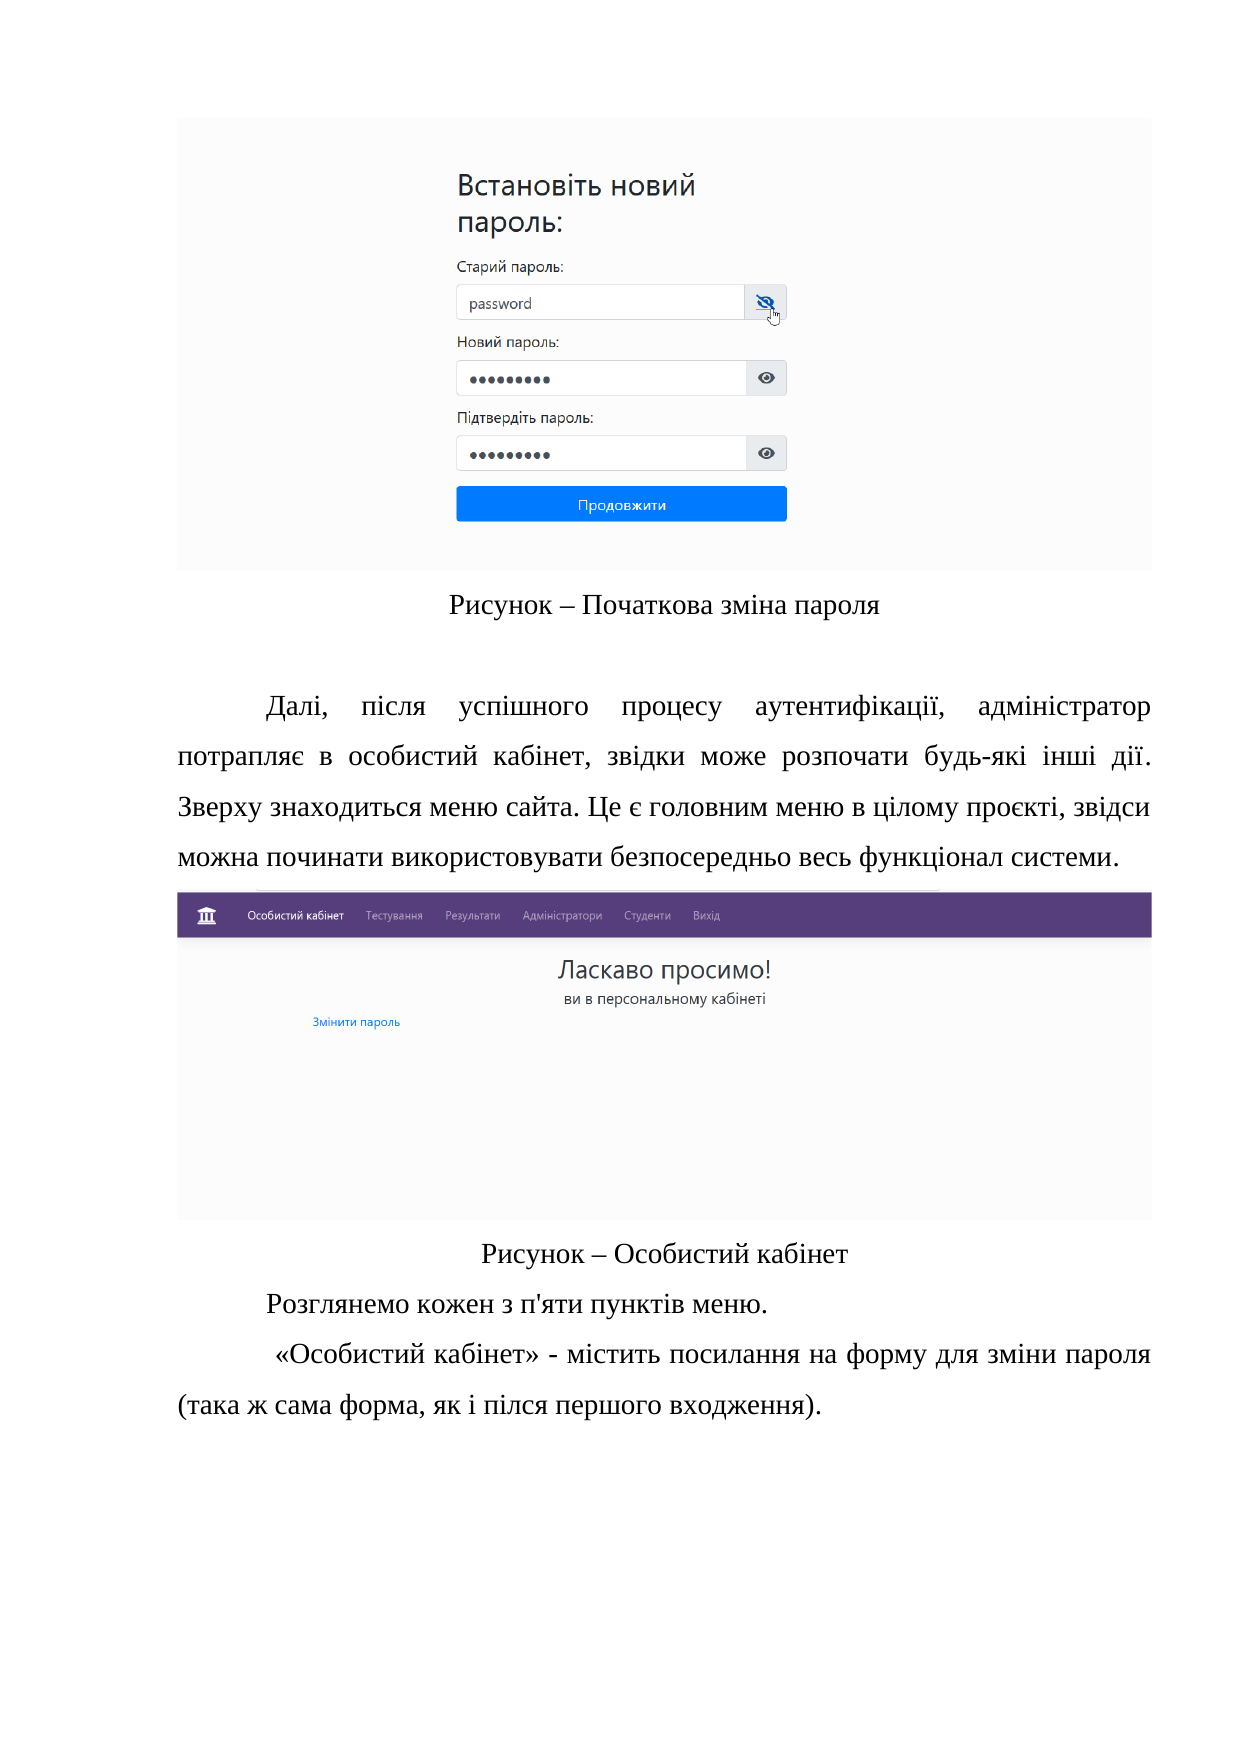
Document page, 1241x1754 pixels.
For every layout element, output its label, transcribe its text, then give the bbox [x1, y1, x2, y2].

text Рисунок – Особистий кабінет [177, 1236, 1152, 1269]
text Рисунок – Початкова зміна пароля [177, 587, 1152, 621]
picture [177, 889, 1152, 1220]
text «Особистий кабінет» - містить посилання на форму для зміни пароля (така ж сама форма, як і пілся першого входження). [177, 1337, 1152, 1420]
picture [177, 118, 1152, 571]
text Розглянемо кожен з п'яти пунктів меню. [177, 1286, 1152, 1320]
text Далі, після успішного процесу аутентифікації, адміністратор потрапляє в особистий кабінет, звідки може розпочати будь-які інші дії. Зверху знаходиться меню сайта. Це є головним меню в цілому проєкті, звідси можна починати використовувати безпосередньо весь функціонал системи. [177, 688, 1152, 872]
